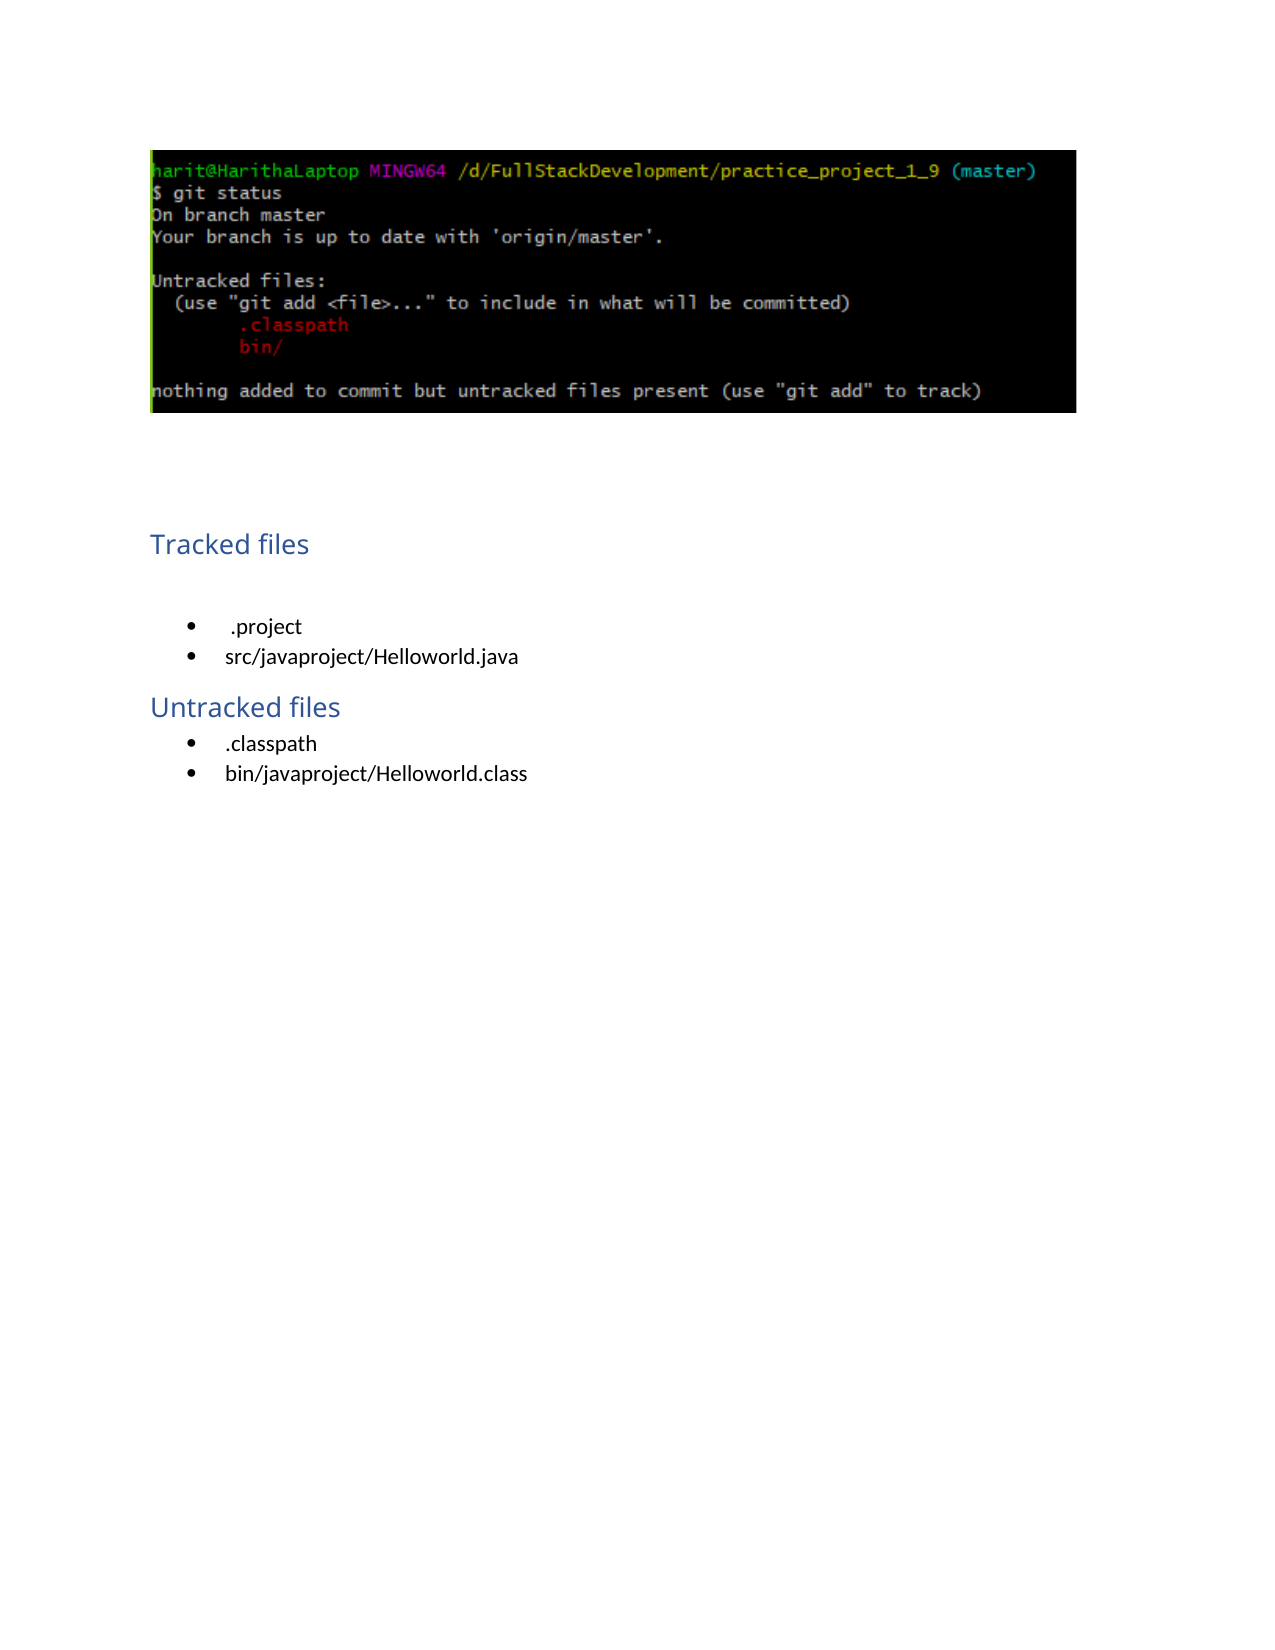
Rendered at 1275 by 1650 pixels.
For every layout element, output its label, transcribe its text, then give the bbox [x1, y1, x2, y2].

list bin/javaproject/Helloworld.class [187, 759, 1125, 787]
subtitle Tracked files [150, 525, 1125, 562]
picture [150, 150, 1077, 413]
list src/javaproject/Helloworld.java [187, 642, 1125, 670]
list .project [187, 612, 1125, 640]
subtitle Untracked files [150, 689, 1125, 726]
list .classpath [187, 729, 1125, 757]
